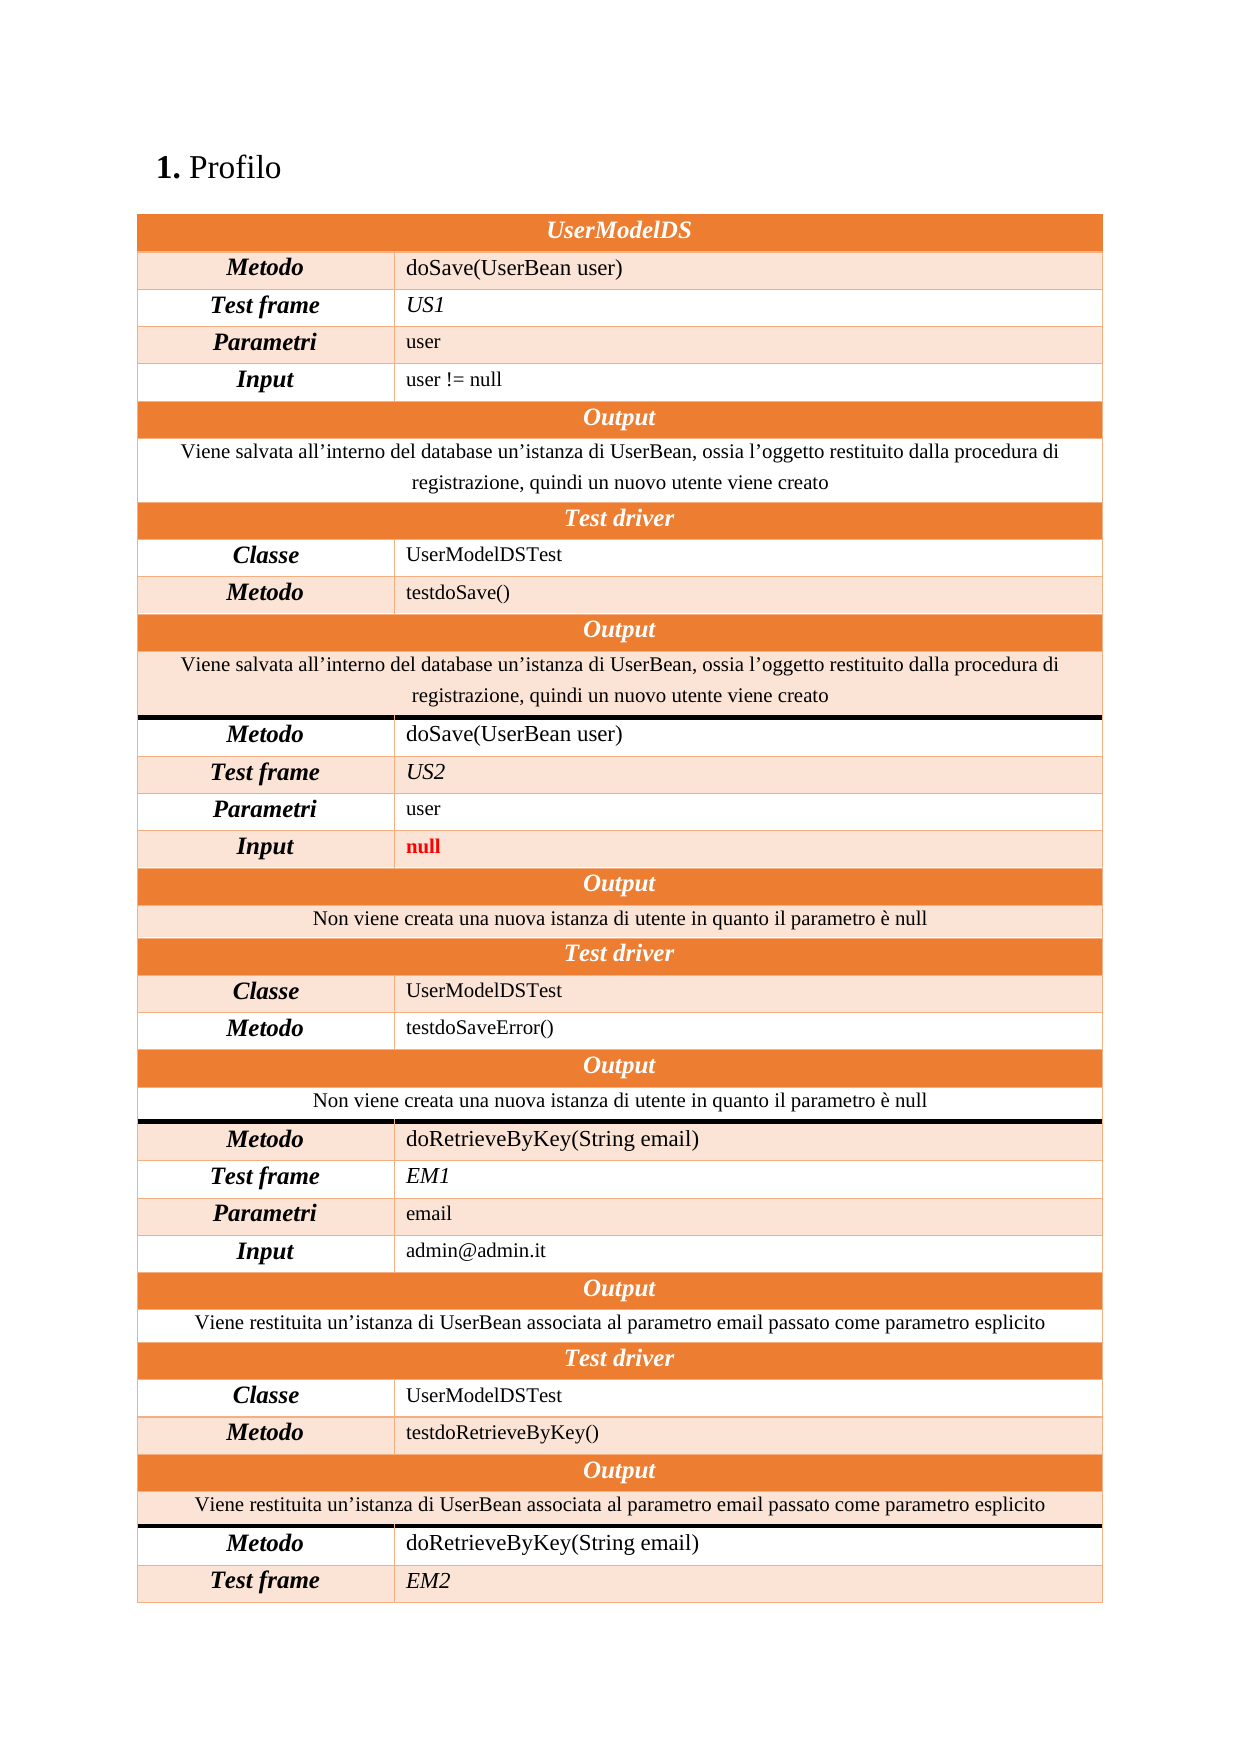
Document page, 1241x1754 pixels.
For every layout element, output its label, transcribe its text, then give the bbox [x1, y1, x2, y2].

table_cell US2 [395, 757, 1102, 793]
table_cell Input [138, 364, 394, 401]
table_cell Test frame [138, 290, 394, 326]
table_cell Test driver [138, 939, 1102, 975]
table_cell Output [138, 1273, 1102, 1309]
table_cell Classe [138, 540, 394, 576]
table_cell UserModelDSTest [395, 540, 1102, 576]
table_cell doRetrieveByKey(String email) [395, 1528, 1102, 1564]
table_cell Classe [138, 1380, 394, 1416]
table_cell doSave(UserBean user) [395, 253, 1102, 289]
table_cell Output [138, 402, 1102, 438]
table_cell Metodo [138, 720, 394, 756]
table_cell testdoSaveError() [395, 1013, 1102, 1049]
table_cell user != null [395, 364, 1102, 401]
table_cell Metodo [138, 577, 394, 613]
table_cell Test driver [138, 1343, 1102, 1379]
table_cell EM2 [395, 1566, 1102, 1602]
table_cell Metodo [138, 1013, 394, 1049]
table_cell Classe [138, 976, 394, 1012]
table_cell Viene salvata all’interno del database un’istanza di UserBean, ossia l’oggetto restituito dalla procedura di registrazione, quindi un nuovo utente viene creato [138, 439, 1102, 502]
table_cell Input [138, 1236, 394, 1272]
table_cell Input [138, 831, 394, 867]
table_cell UserModelDSTest [395, 976, 1102, 1012]
table_cell Parametri [138, 1199, 394, 1235]
table_cell UserModelDSTest [395, 1380, 1102, 1416]
table_cell testdoRetrieveByKey() [395, 1418, 1102, 1454]
table_cell Non viene creata una nuova istanza di utente in quanto il parametro è null [138, 906, 1102, 937]
table_cell doRetrieveByKey(String email) [395, 1124, 1102, 1160]
table_cell Test driver [138, 503, 1102, 539]
table_cell Metodo [138, 253, 394, 289]
table_cell Test frame [138, 1161, 394, 1197]
table_cell email [395, 1199, 1102, 1235]
table_cell Metodo [138, 1418, 394, 1454]
table_cell Viene salvata all’interno del database un’istanza di UserBean, ossia l’oggetto restituito dalla procedura di registrazione, quindi un nuovo utente viene creato [138, 652, 1102, 715]
table_cell Parametri [138, 794, 394, 830]
table_cell testdoSave() [395, 577, 1102, 613]
table_cell US1 [395, 290, 1102, 326]
table_cell Test frame [138, 1566, 394, 1602]
text 1. Profilo [156, 148, 1122, 186]
table_cell Non viene creata una nuova istanza di utente in quanto il parametro è null [138, 1088, 1102, 1119]
table_cell EM1 [395, 1161, 1102, 1197]
table_cell user [395, 794, 1102, 830]
table_cell Output [138, 615, 1102, 651]
table_cell null [395, 831, 1102, 867]
table_cell user [395, 327, 1102, 363]
table_cell Test frame [138, 757, 394, 793]
table_cell admin@admin.it [395, 1236, 1102, 1272]
table_cell Metodo [138, 1124, 394, 1160]
table_cell Output [138, 1050, 1102, 1087]
table_cell doSave(UserBean user) [395, 720, 1102, 756]
table_cell Output [138, 1455, 1102, 1491]
table_cell Output [138, 869, 1102, 905]
table_header UserModelDS [138, 215, 1102, 251]
table_cell Metodo [138, 1528, 394, 1564]
table_cell Viene restituita un’istanza di UserBean associata al parametro email passato come parametro esplicito [138, 1492, 1102, 1524]
table_cell Parametri [138, 327, 394, 363]
table_cell Viene restituita un’istanza di UserBean associata al parametro email passato come parametro esplicito [138, 1310, 1102, 1342]
